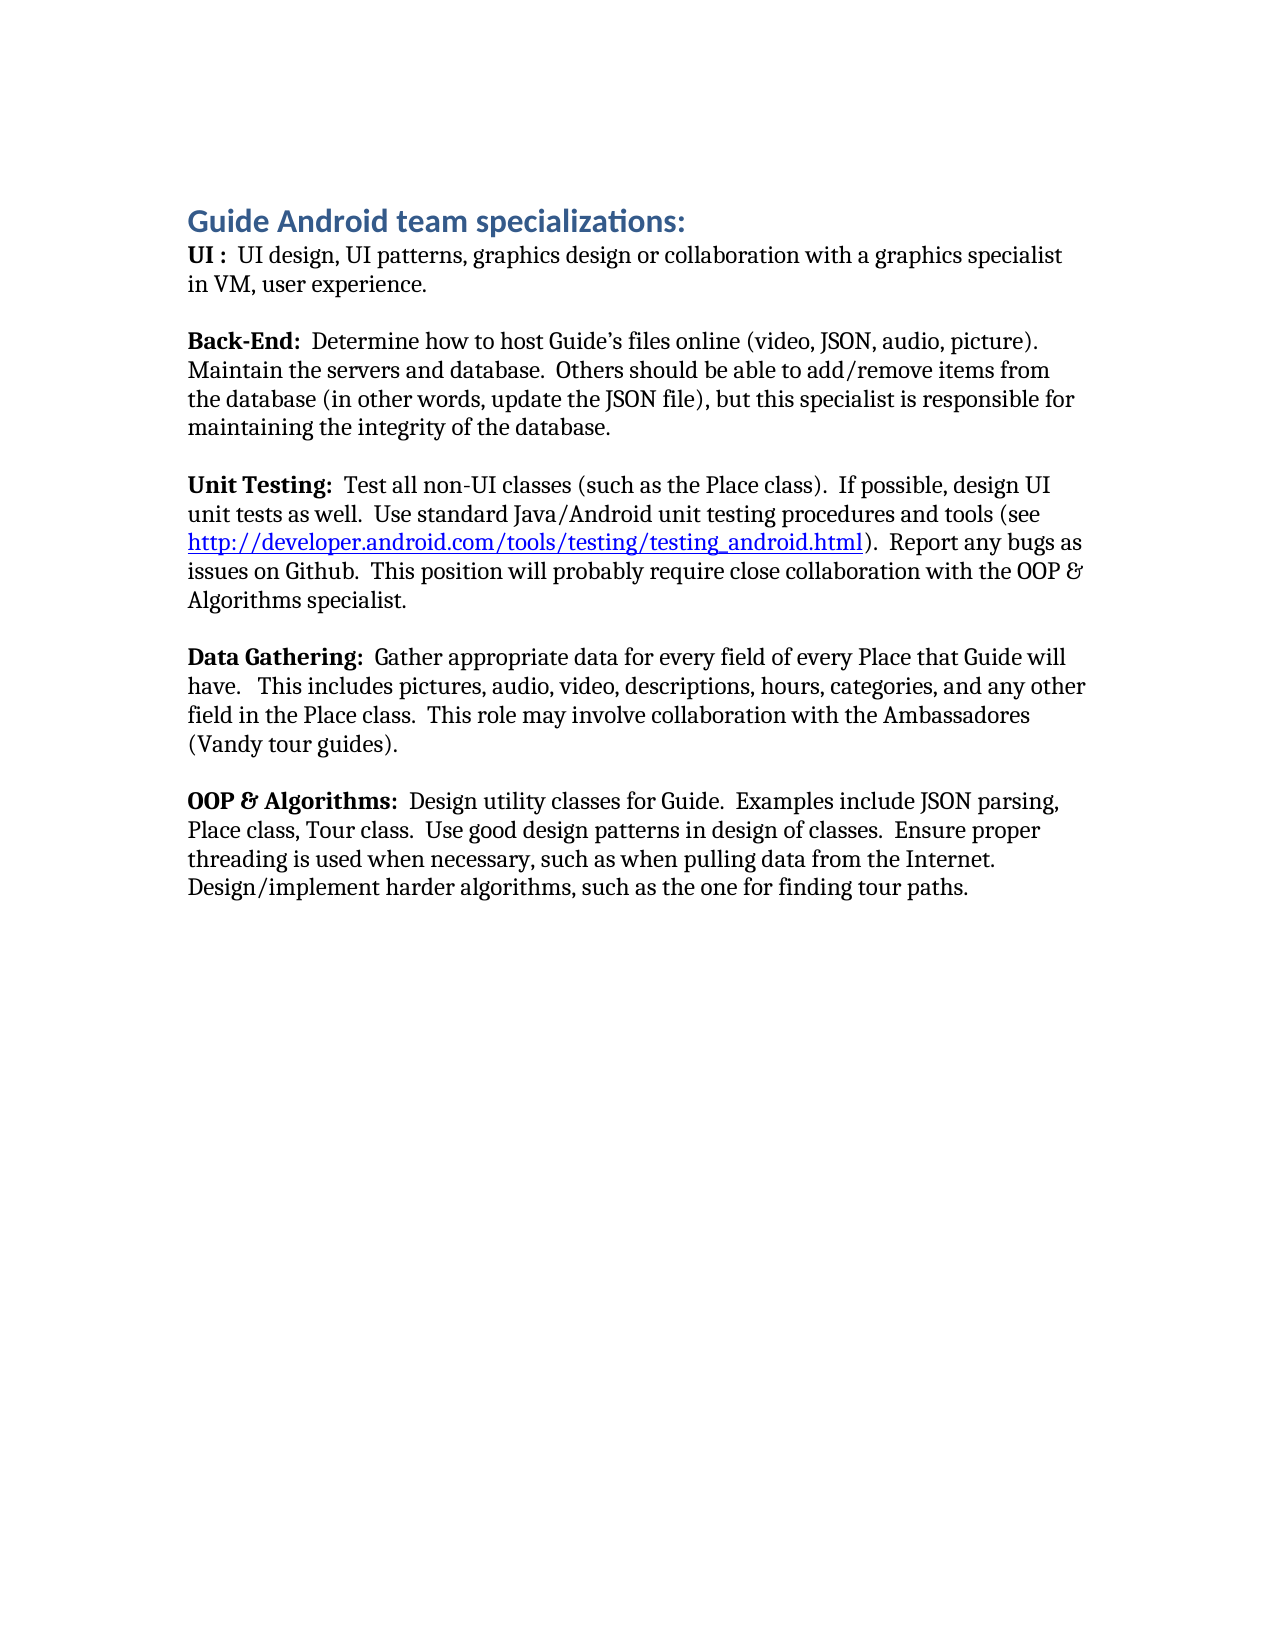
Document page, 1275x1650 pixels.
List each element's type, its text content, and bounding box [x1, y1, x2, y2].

text UI : UI design, UI patterns, graphics design or collaboration with a graphics specialist in VM, user experience. [187, 241, 1087, 298]
text Back-End: Determine how to host Guide’s files online (video, JSON, audio, picture). Maintain the servers and database. Others should be able to add/remove items from the database (in other words, update the JSON file), but this specialist is responsible for maintaining the integrity of the database. [187, 327, 1087, 442]
subtitle Guide Android team specializations: [187, 200, 1087, 241]
text Unit Testing: Test all non-UI classes (such as the Place class). If possible, design UI unit tests as well. Use standard Java/Android unit testing procedures and tools (see http://developer.android.com/tools/testing/testing_android.html). Report any bugs as issues on Github. This position will probably require close collaboration with the OOP & Algorithms specialist. [187, 471, 1087, 614]
text OOP & Algorithms: Design utility classes for Guide. Examples include JSON parsing, Place class, Tour class. Use good design patterns in design of classes. Ensure proper threading is used when necessary, such as when pulling data from the Internet. Design/implement harder algorithms, such as the one for finding tour paths. [187, 787, 1087, 902]
text Data Gathering: Gather appropriate data for every field of every Place that Guide will have. This includes pictures, audio, video, descriptions, hours, categories, and any other field in the Place class. This role may involve collaboration with the Ambassadores (Vandy tour guides). [187, 643, 1087, 758]
